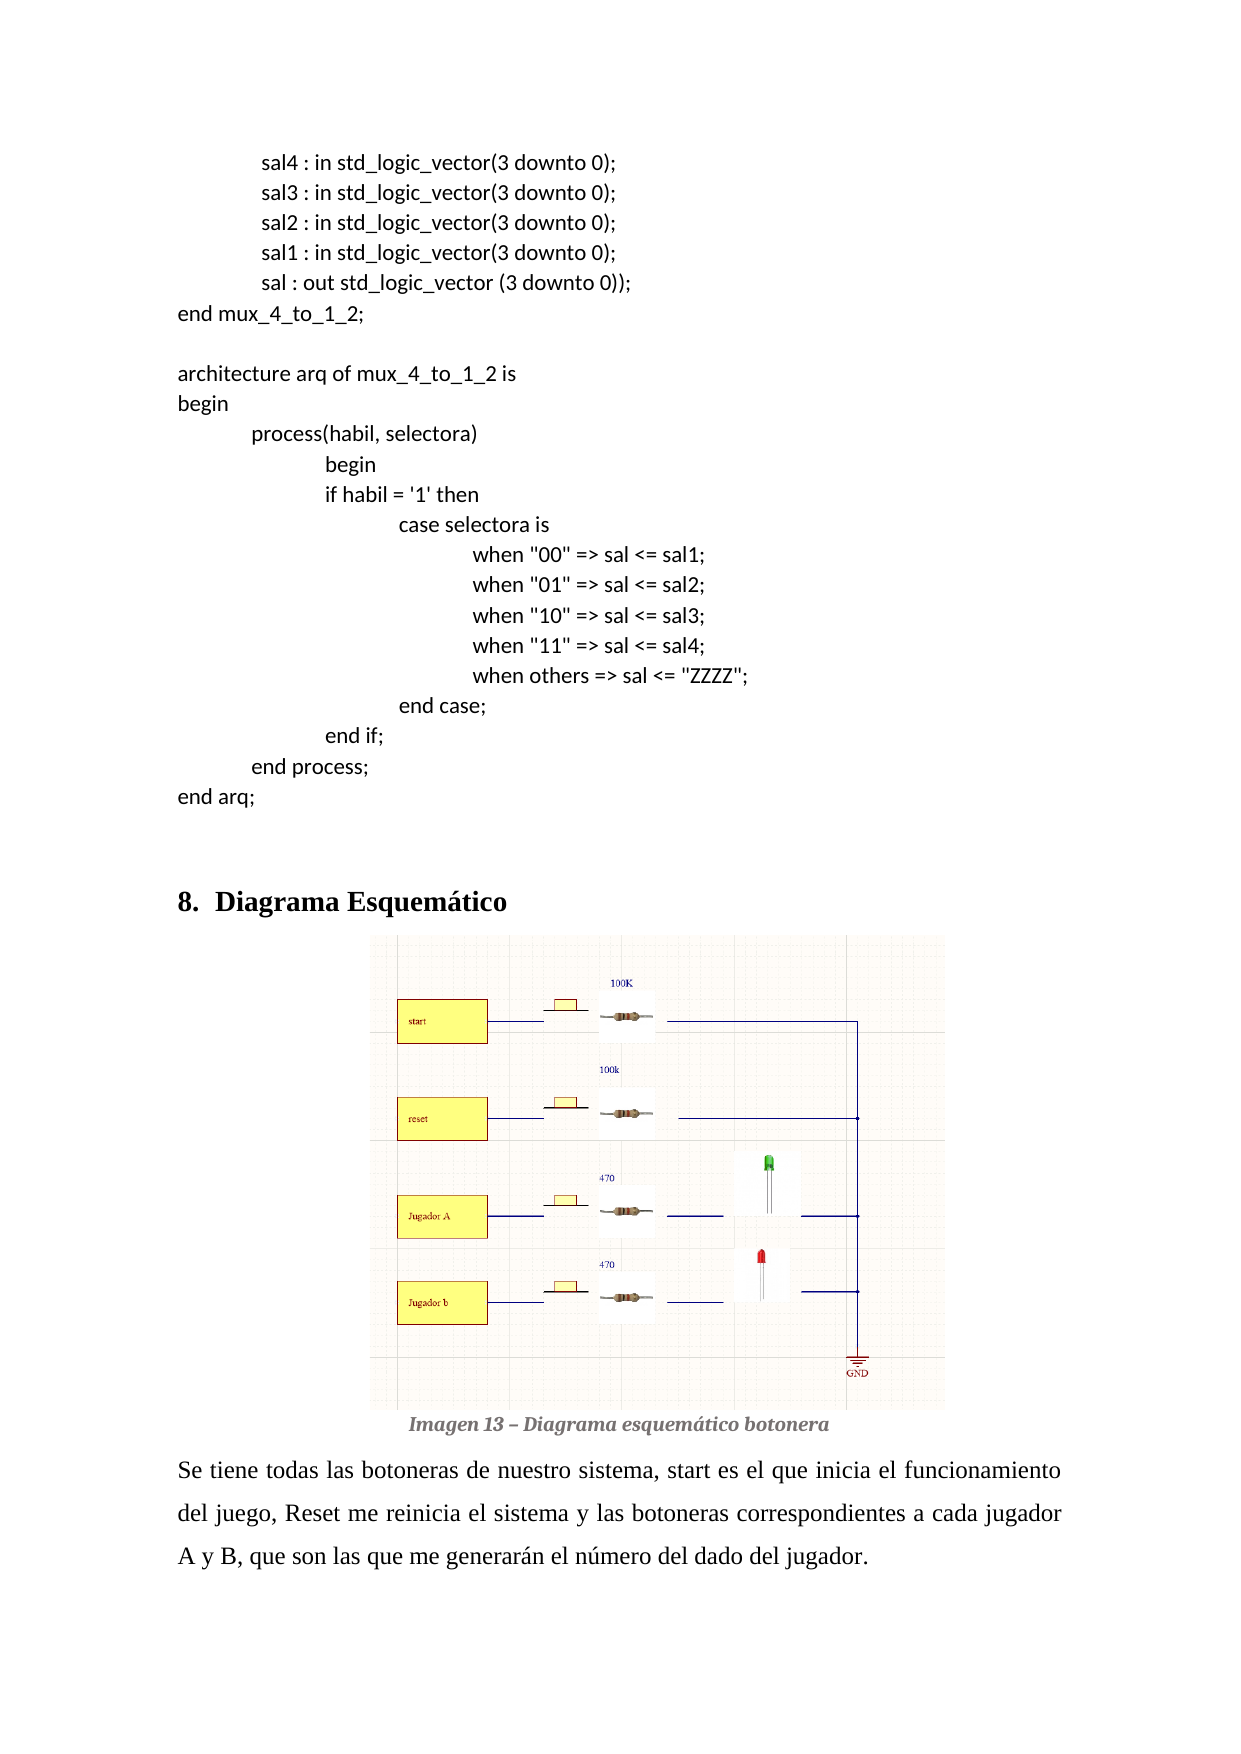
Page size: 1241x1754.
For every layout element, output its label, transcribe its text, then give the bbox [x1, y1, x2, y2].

text if habil = '1' then [177, 480, 1063, 508]
text when "01" => sal <= sal2; [177, 571, 1063, 598]
text process(habil, selectora) [177, 419, 1063, 447]
list Diagrama Esquemático [177, 884, 1063, 918]
text when "11" => sal <= sal4; [177, 631, 1063, 659]
picture [369, 935, 945, 1410]
text case selectora is [177, 510, 1063, 538]
text end arq; [177, 782, 1063, 810]
text when others => sal <= "ZZZZ"; [177, 661, 1063, 689]
text end if; [177, 722, 1063, 749]
text sal4 : in std_logic_vector(3 downto 0); [177, 148, 1063, 176]
text sal : out std_logic_vector (3 downto 0)); [177, 268, 1063, 296]
text Se tiene todas las botoneras de nuestro sistema, start es el que inicia el funcionamiento del juego, Reset me reinicia el sistema y las botoneras correspondientes a cada jugador A y B, que son las que me generarán el número del dado del jugador. [177, 1455, 1063, 1570]
text Imagen 13 – Diagrama esquemático botonera [177, 1413, 1063, 1437]
text when "10" => sal <= sal3; [177, 601, 1063, 629]
text end process; [177, 752, 1063, 780]
text end case; [177, 691, 1063, 719]
text when "00" => sal <= sal1; [177, 540, 1063, 568]
text end mux_4_to_1_2; [177, 299, 1063, 327]
text architecture arq of mux_4_to_1_2 is [177, 359, 1063, 387]
text begin [177, 450, 1063, 478]
text sal2 : in std_logic_vector(3 downto 0); [177, 208, 1063, 236]
text sal3 : in std_logic_vector(3 downto 0); [177, 178, 1063, 206]
text sal1 : in std_logic_vector(3 downto 0); [177, 238, 1063, 266]
text begin [177, 389, 1063, 417]
